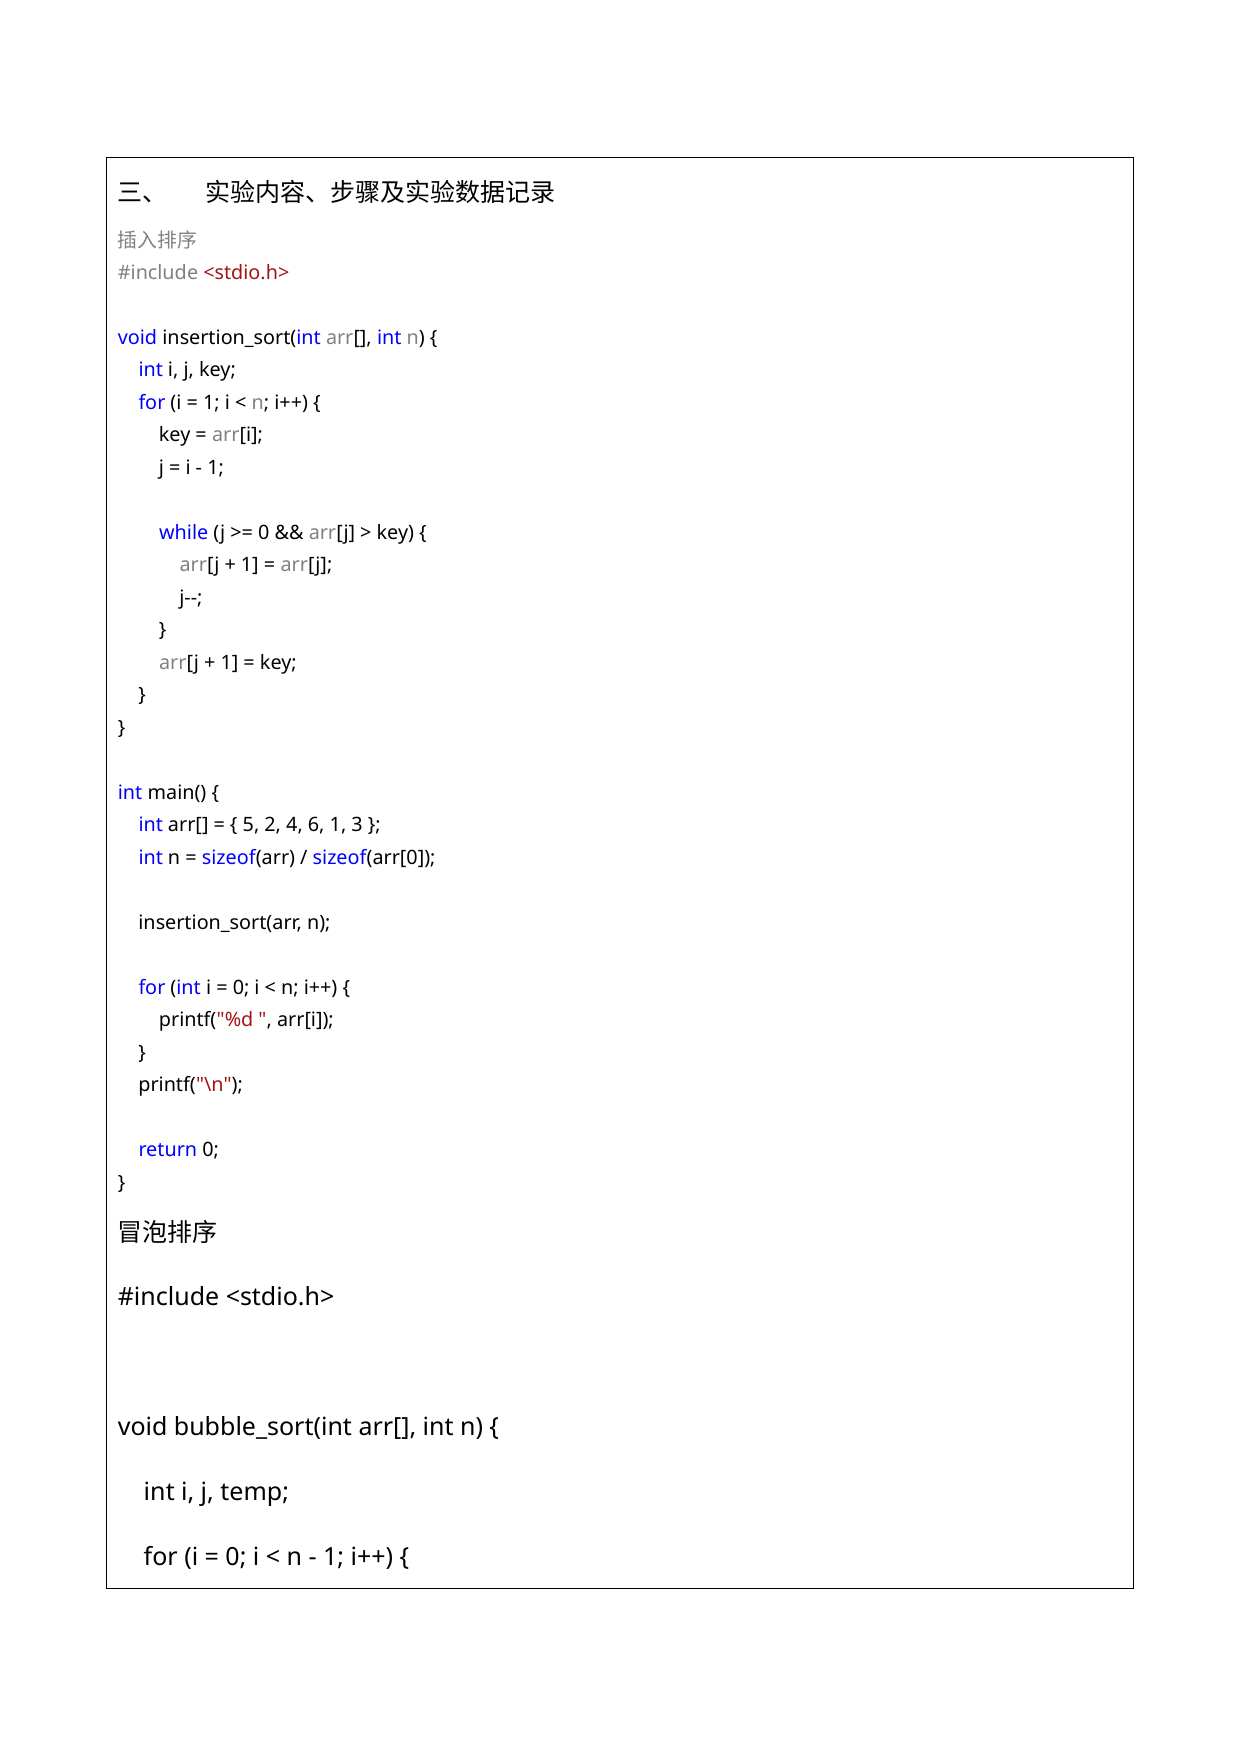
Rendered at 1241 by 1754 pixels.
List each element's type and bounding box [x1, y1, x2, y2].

table_cell [107, 158, 1133, 1588]
